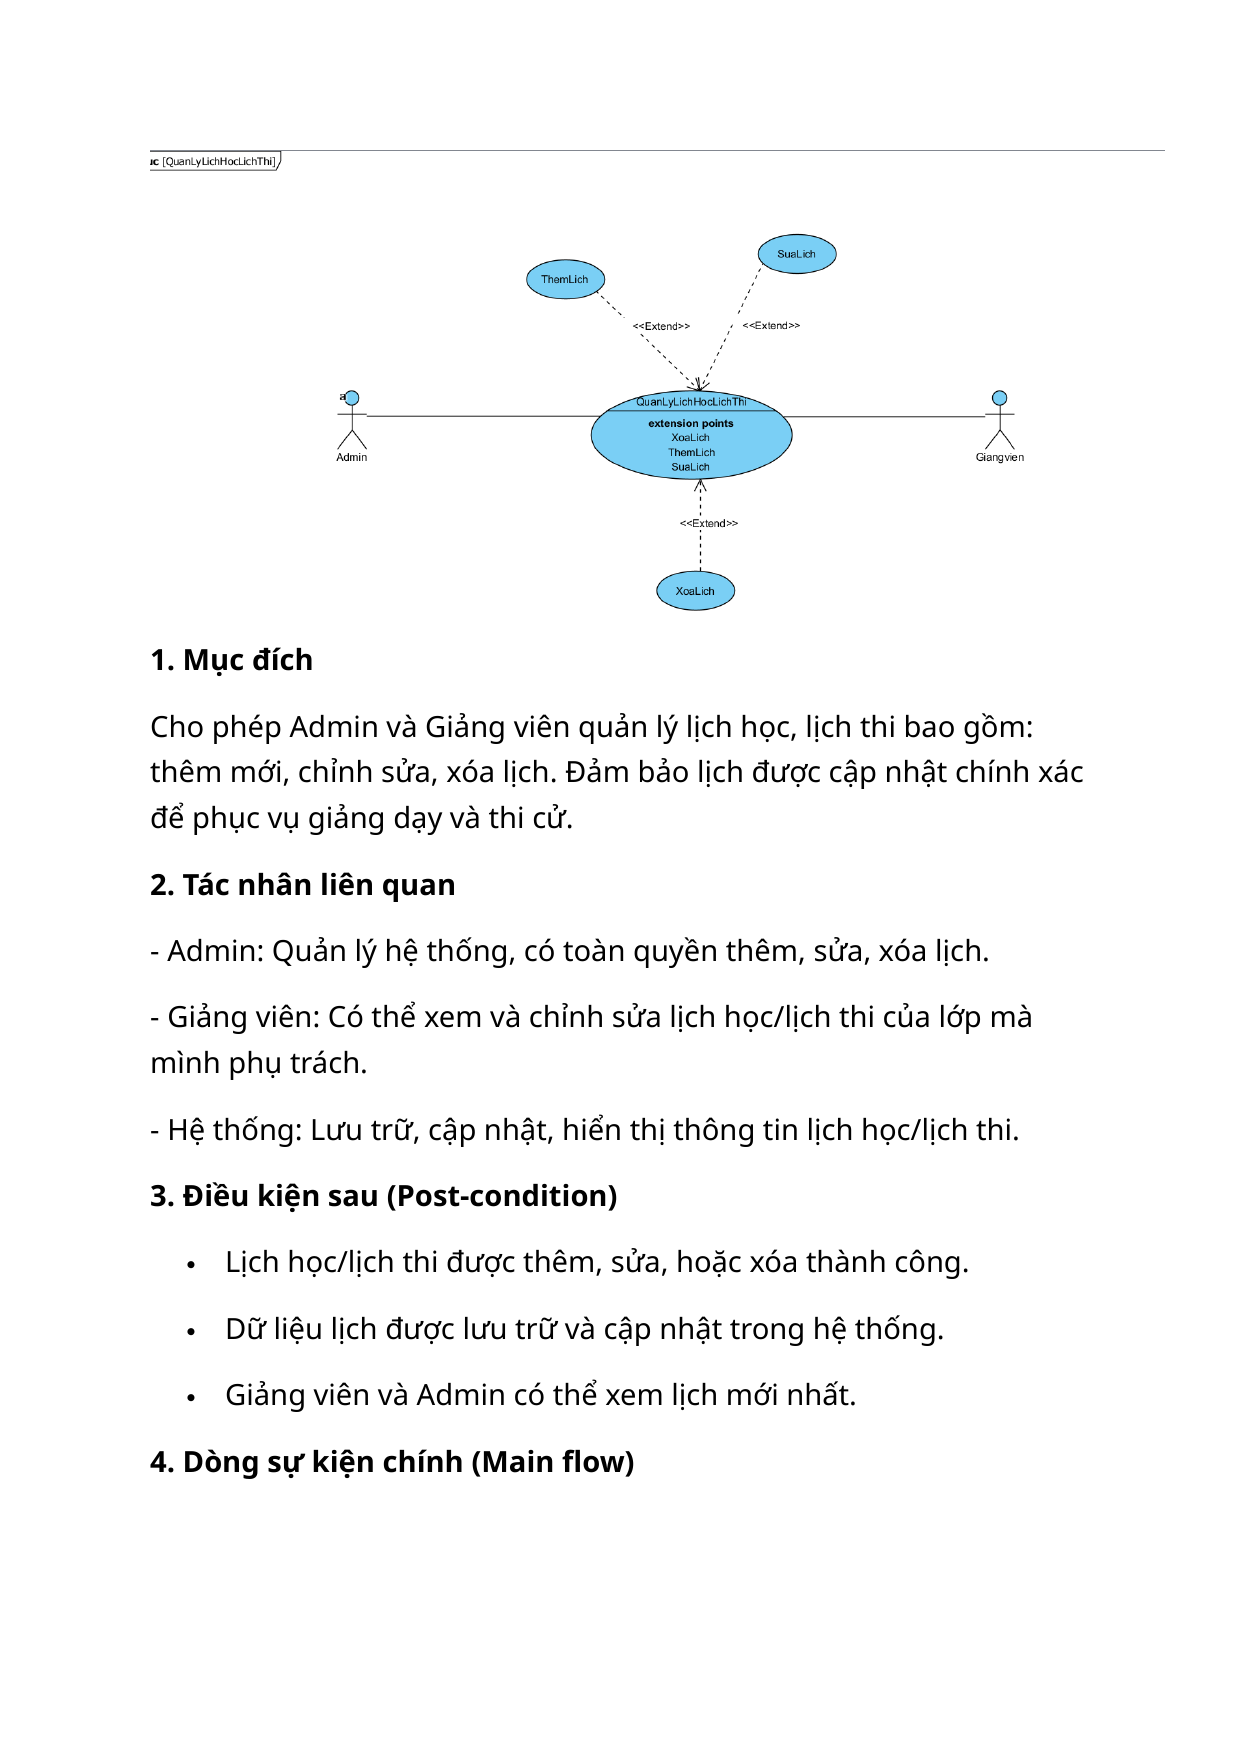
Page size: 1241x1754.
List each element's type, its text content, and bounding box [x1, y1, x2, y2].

text - Admin: Quản lý hệ thống, có toàn quyền thêm, sửa, xóa lịch. [150, 930, 1090, 970]
list Giảng viên và Admin có thể xem lịch mới nhất. [187, 1374, 1090, 1414]
text 4. Dòng sự kiện chính (Main flow) [150, 1441, 1090, 1481]
list Lịch học/lịch thi được thêm, sửa, hoặc xóa thành công. [187, 1242, 1090, 1281]
list Dữ liệu lịch được lưu trữ và cập nhật trong hệ thống. [187, 1308, 1090, 1348]
text 1. Mục đích [150, 639, 1090, 679]
text 3. Điều kiện sau (Post-condition) [150, 1175, 1090, 1215]
text - Hệ thống: Lưu trữ, cập nhật, hiển thị thông tin lịch học/lịch thi. [150, 1109, 1090, 1148]
text Cho phép Admin và Giảng viên quản lý lịch học, lịch thi bao gồm: thêm mới, chỉnh sửa, xóa lịch. Đảm bảo lịch được cập nhật chính xác để phục vụ giảng dạy và thi cử. [150, 706, 1090, 837]
text 2. Tác nhân liên quan [150, 864, 1090, 903]
picture [150, 150, 1165, 614]
text - Giảng viên: Có thể xem và chỉnh sửa lịch học/lịch thi của lớp mà mình phụ trách. [150, 997, 1090, 1082]
